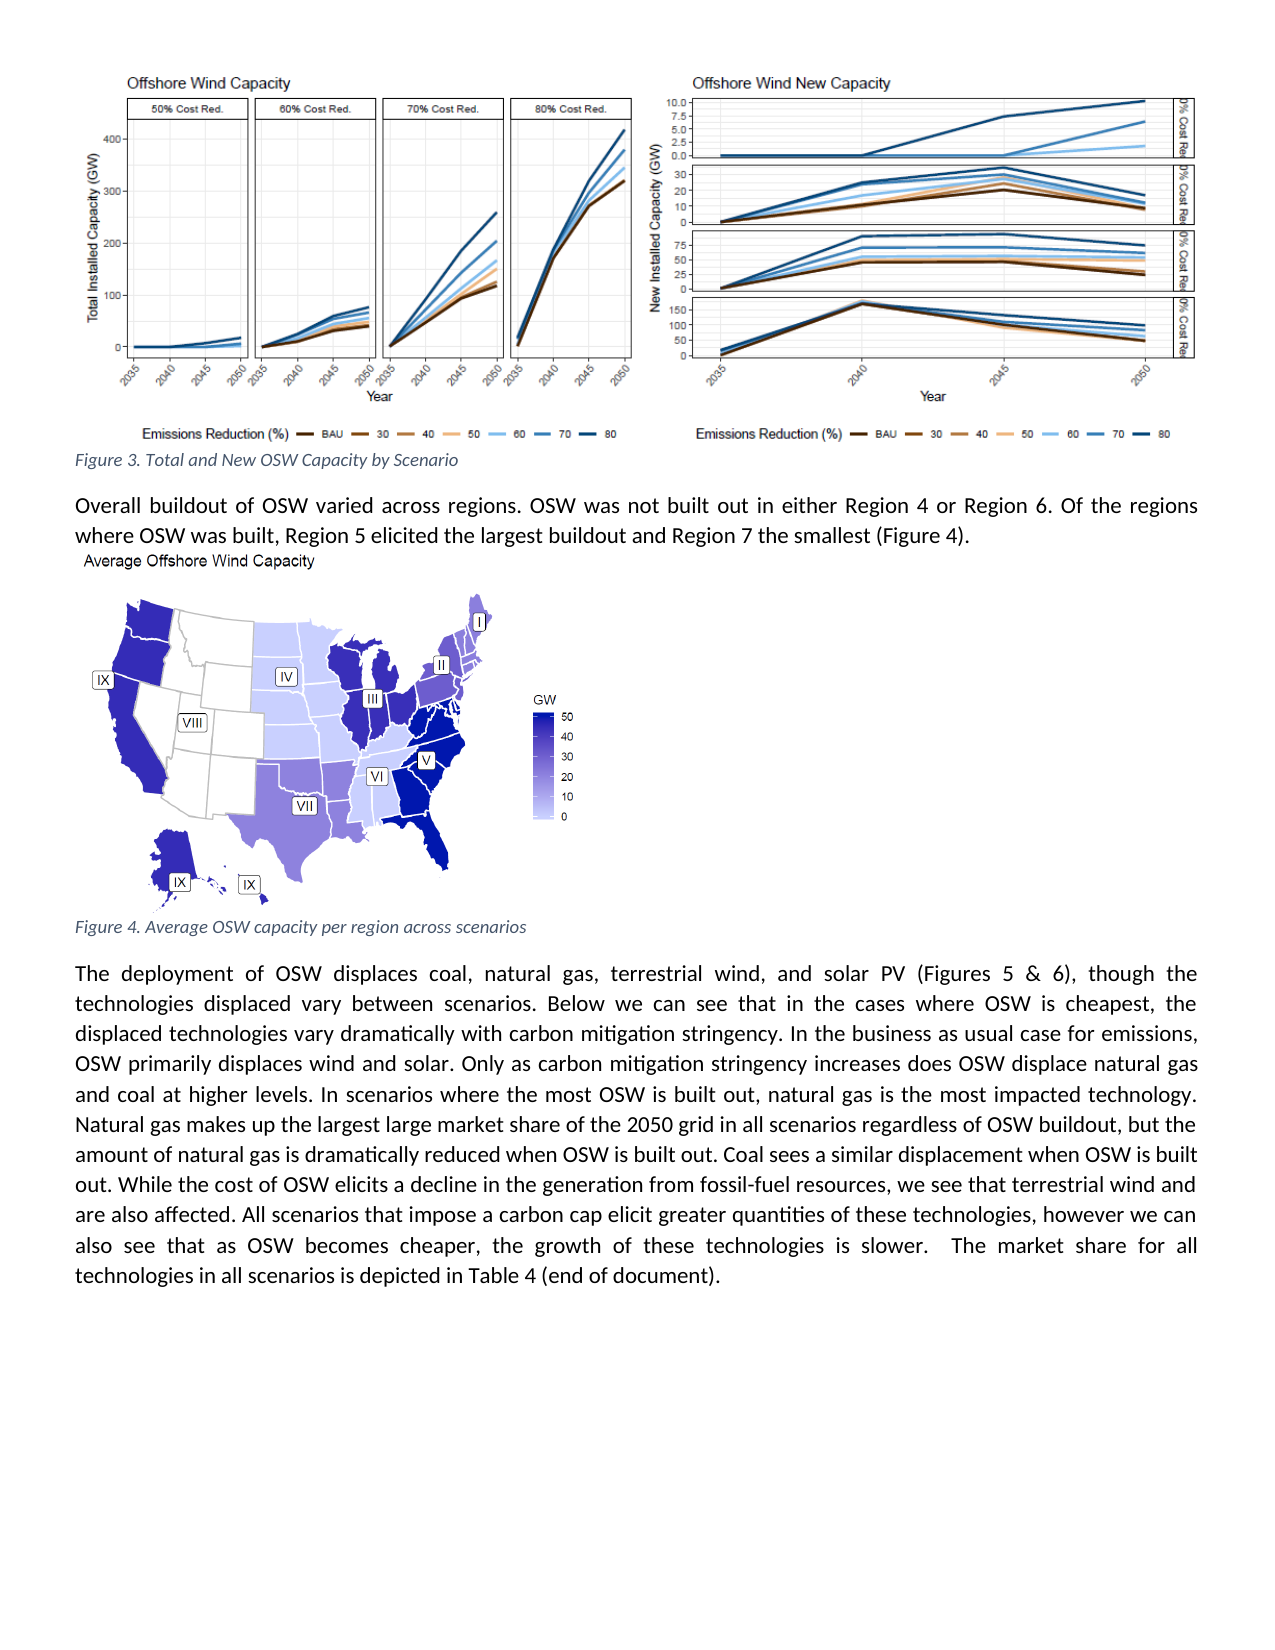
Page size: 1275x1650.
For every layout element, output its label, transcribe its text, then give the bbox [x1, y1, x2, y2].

picture [75, 75, 1200, 446]
text The deployment of OSW displaces coal, natural gas, terrestrial wind, and solar PV (Figures 5 & 6), though the technologies displaced vary between scenarios. Below we can see that in the cases where OSW is cheapest, the displaced technologies vary dramatically with carbon mitigation stringency. In the business as usual case for emissions, OSW primarily displaces wind and solar. Only as carbon mitigation stringency increases does OSW displace natural gas and coal at higher levels. In scenarios where the most OSW is built out, natural gas is the most impacted technology. Natural gas makes up the largest large market share of the 2050 grid in all scenarios regardless of OSW buildout, but the amount of natural gas is dramatically reduced when OSW is built out. Coal sees a similar displacement when OSW is built out. While the cost of OSW elicits a decline in the generation from fossil-fuel resources, we see that terrestrial wind and are also affected. All scenarios that impose a carbon cap elicit greater quantities of these technologies, however we can also see that as OSW becomes cheaper, the growth of these technologies is slower. The market share for all technologies in all scenarios is depicted in Table 4 (end of document). [75, 959, 1200, 1289]
text Overall buildout of OSW varied across regions. OSW was not built out in either Region 4 or Region 6. Of the regions where OSW was built, Region 5 elicited the largest buildout and Region 7 the smallest (Figure 4). [75, 491, 1200, 550]
picture [75, 551, 577, 913]
